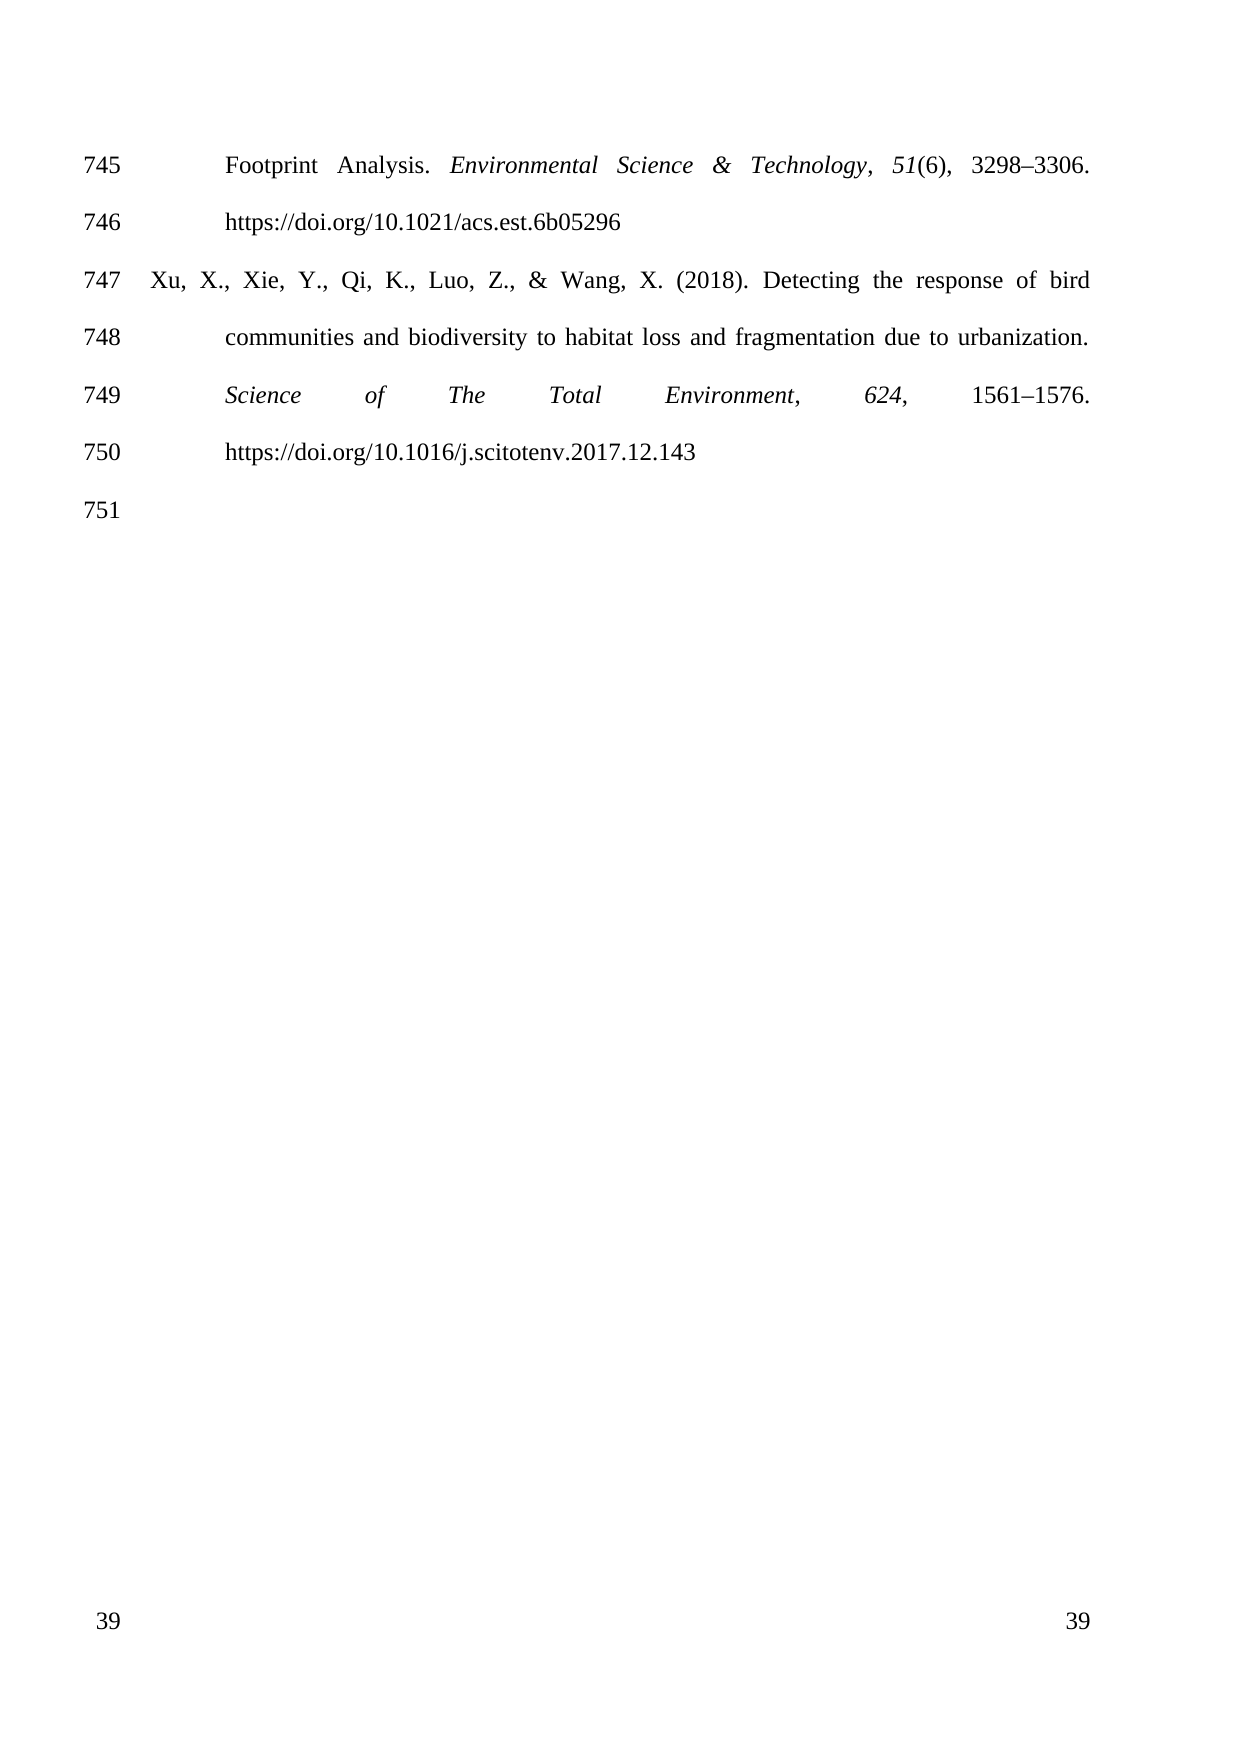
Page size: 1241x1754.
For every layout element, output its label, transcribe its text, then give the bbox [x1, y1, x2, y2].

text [150, 150, 1090, 236]
text Xu, X., Xie, Y., Qi, K., Luo, Z., & Wang, X. (2018). Detecting the response of bird communities and biodiversity to habitat loss and fragmentation due to urbanization. Science of The Total Environment, 624, 1561–1576. https://doi.org/10.1016/j.scitotenv.2017.12.143 [150, 265, 1090, 466]
